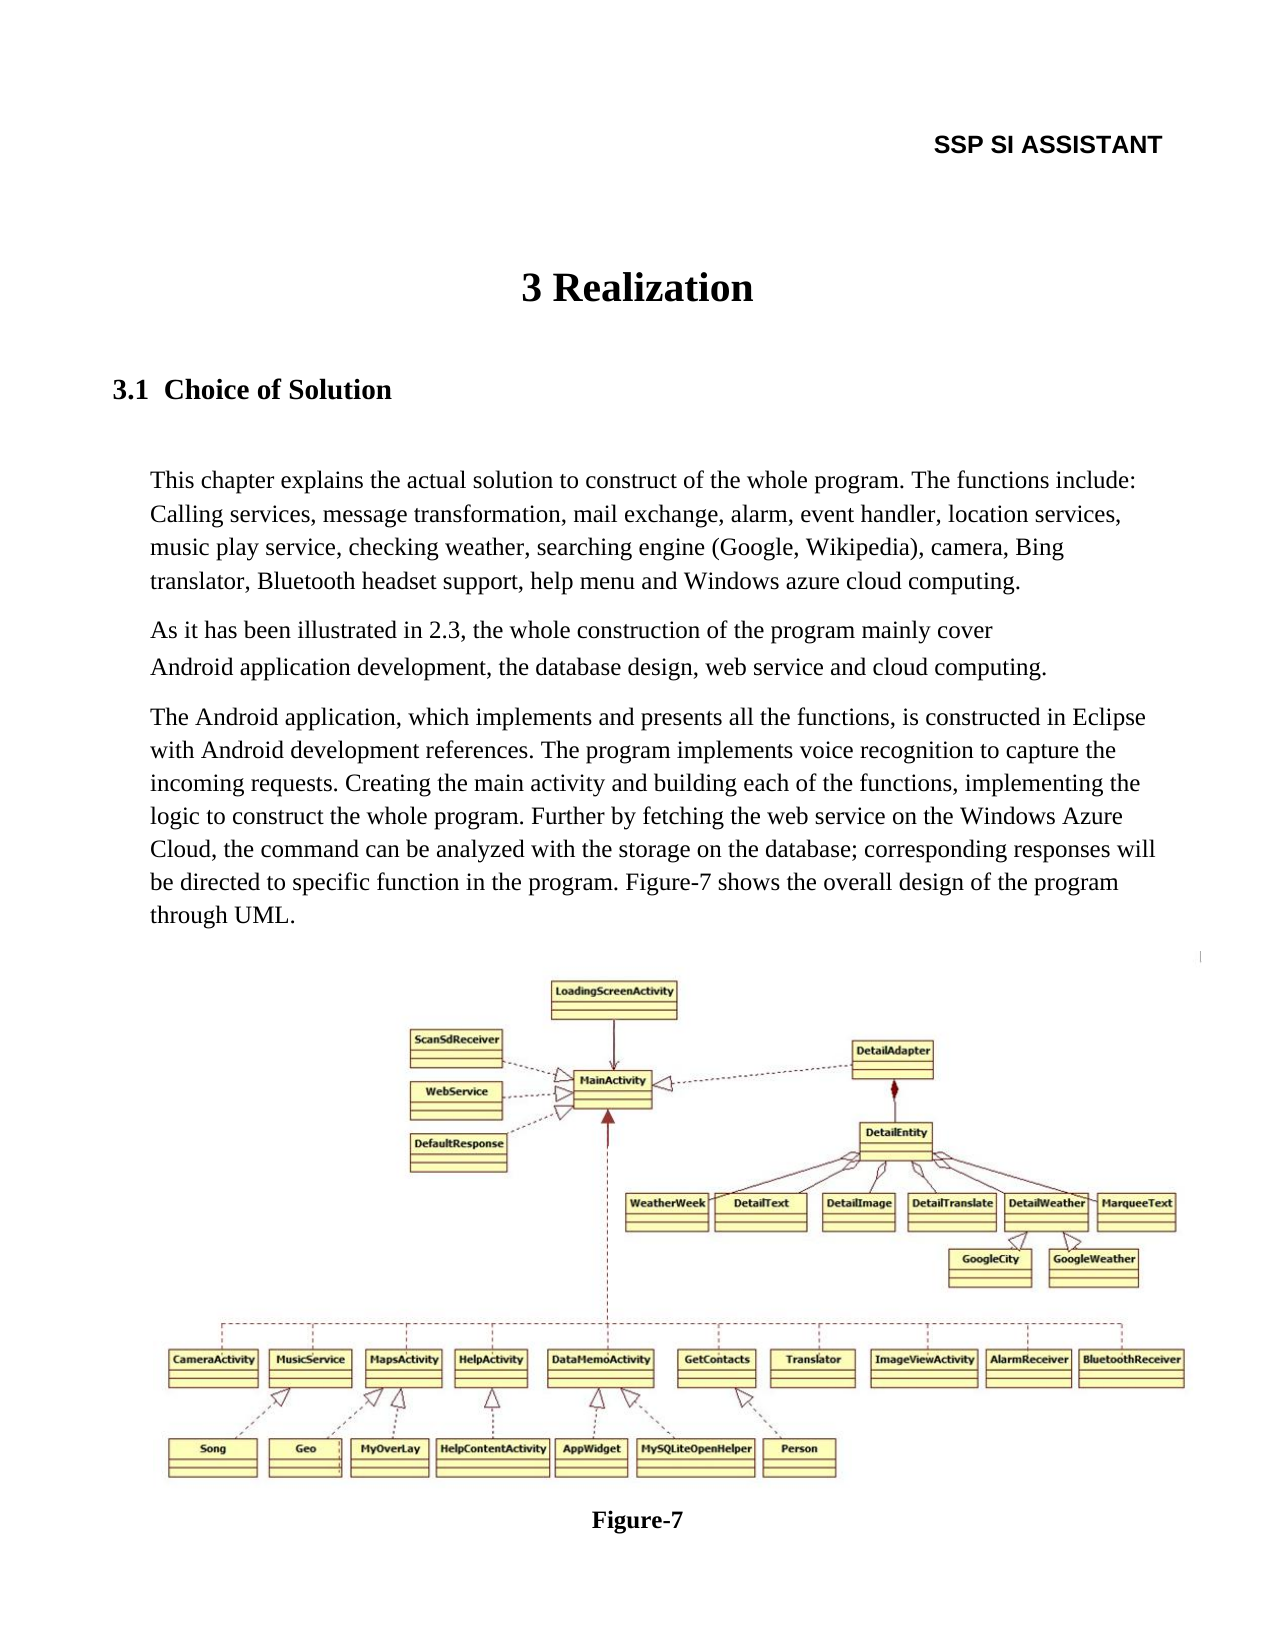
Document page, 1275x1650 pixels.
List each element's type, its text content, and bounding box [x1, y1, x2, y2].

text Figure-7 [112, 1505, 1162, 1534]
text 3.1 Choice of Solution [112, 372, 1162, 406]
text This chapter explains the actual solution to construct of the whole program. The functions include: Calling services, message transformation, mail exchange, alarm, event handler, location services, music play service, checking weather, searching engine (Google, Wikipedia), camera, Bing translator, Bluetooth headset support, help menu and Windows azure cloud computing. [150, 465, 1137, 594]
text 3 Realization [112, 262, 1162, 310]
text As it has been illustrated in 2.3, the whole construction of the program mainly cover Android application development, the database design, web service and cloud computing. [150, 615, 1081, 680]
picture [153, 951, 1202, 1494]
text The Android application, which implements and presents all the functions, is constructed in Eclipse with Android development references. The program implements voice recognition to capture the incoming requests. Creating the main activity and building each of the functions, implementing the logic to construct the whole program. Further by fetching the web service on the Windows Azure Cloud, the command can be analyzed with the storage on the database; corresponding responses will be directed to specific function in the program. Figure-7 shows the overall design of the program through UML. [150, 702, 1156, 928]
